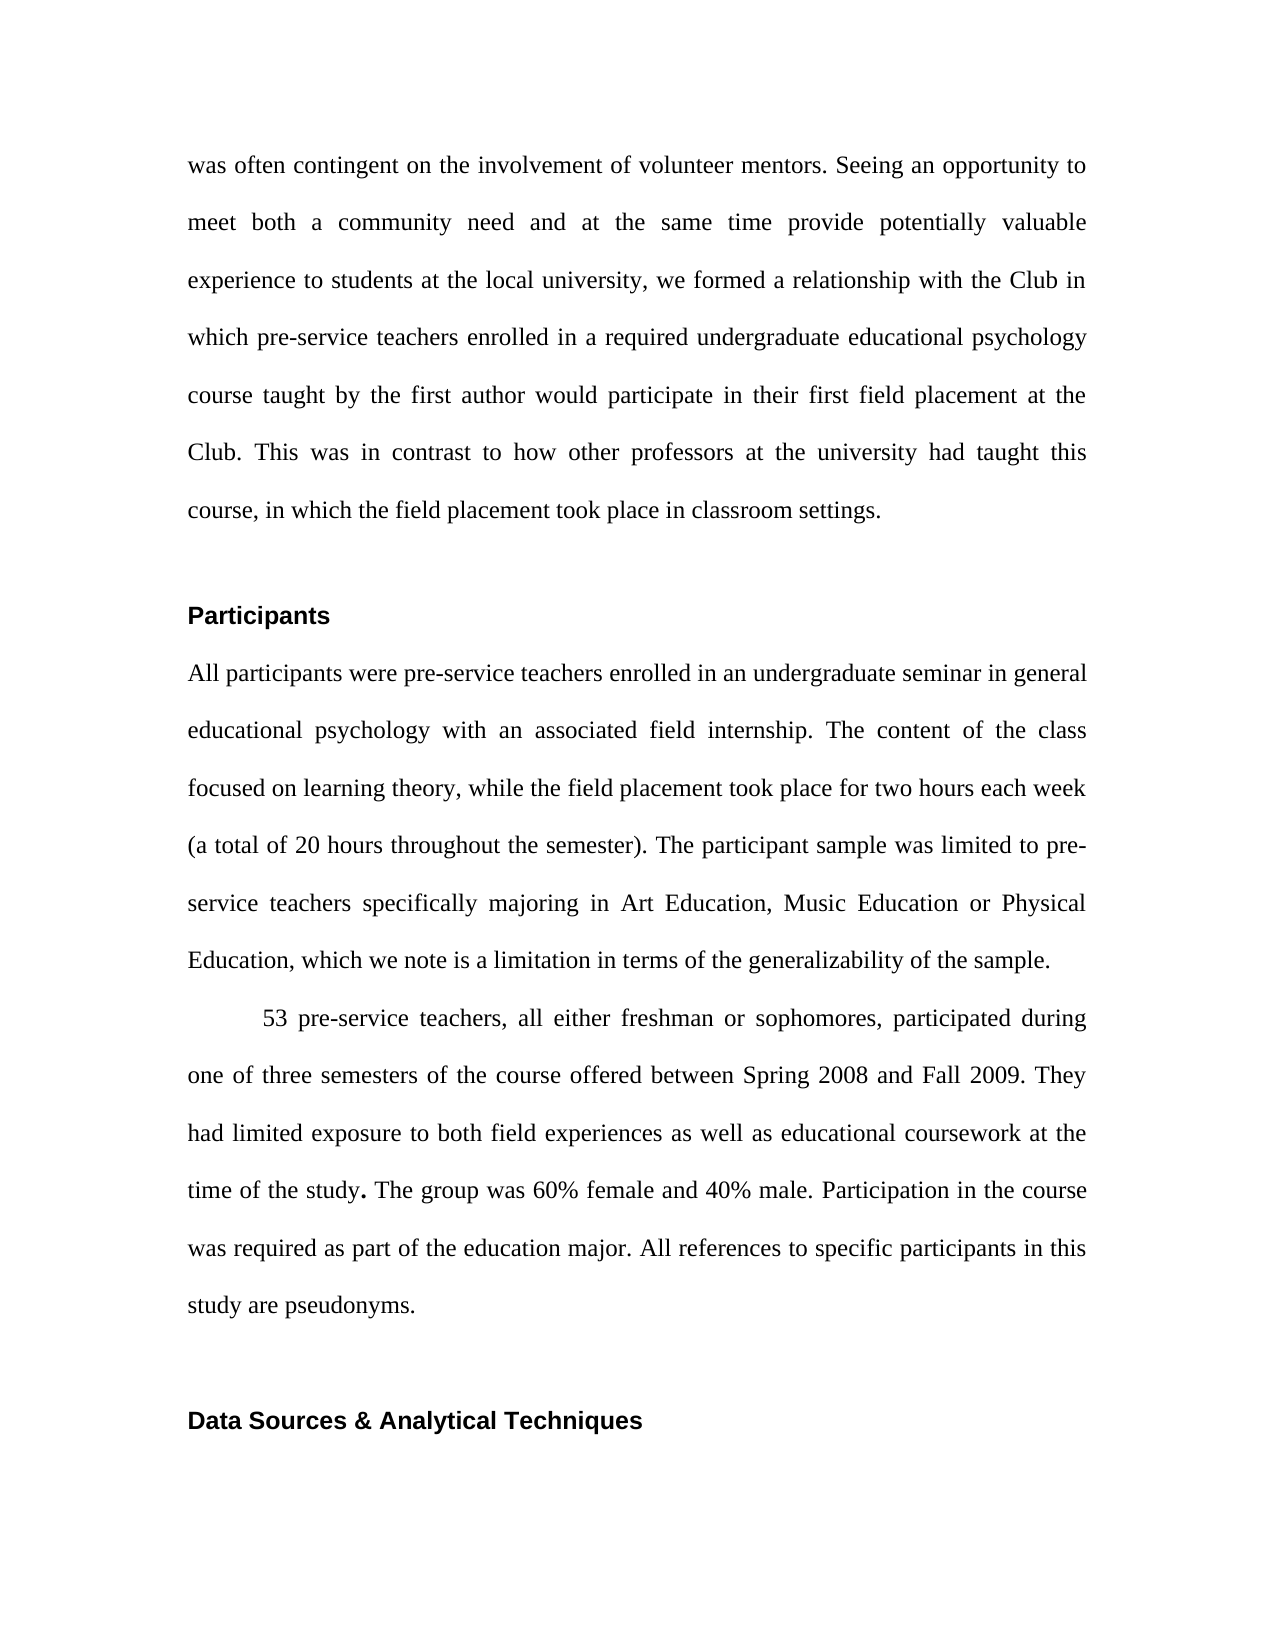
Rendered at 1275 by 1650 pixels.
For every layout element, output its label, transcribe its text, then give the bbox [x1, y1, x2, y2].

subtitle Participants [187, 601, 1087, 629]
text 53 pre-service teachers, all either freshman or sophomores, participated during one of three semesters of the course offered between Spring 2008 and Fall 2009. They had limited exposure to both field experiences as well as educational coursework at the time of the study. The group was 60% female and 40% male. Participation in the course was required as part of the education major. All references to specific participants in this study are pseudonyms. [187, 1003, 1087, 1319]
subtitle All participants were pre-service teachers enrolled in an undergraduate seminar in general educational psychology with an associated field internship. The content of the class focused on learning theory, while the field placement took place for two hours each week (a total of 20 hours throughout the semester). The participant sample was limited to pre-service teachers specifically majoring in Art Education, Music Education or Physical Education, which we note is a limitation in terms of the generalizability of the sample. [187, 658, 1087, 974]
subtitle Data Sources & Analytical Techniques [187, 1406, 1087, 1434]
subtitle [187, 150, 1087, 524]
